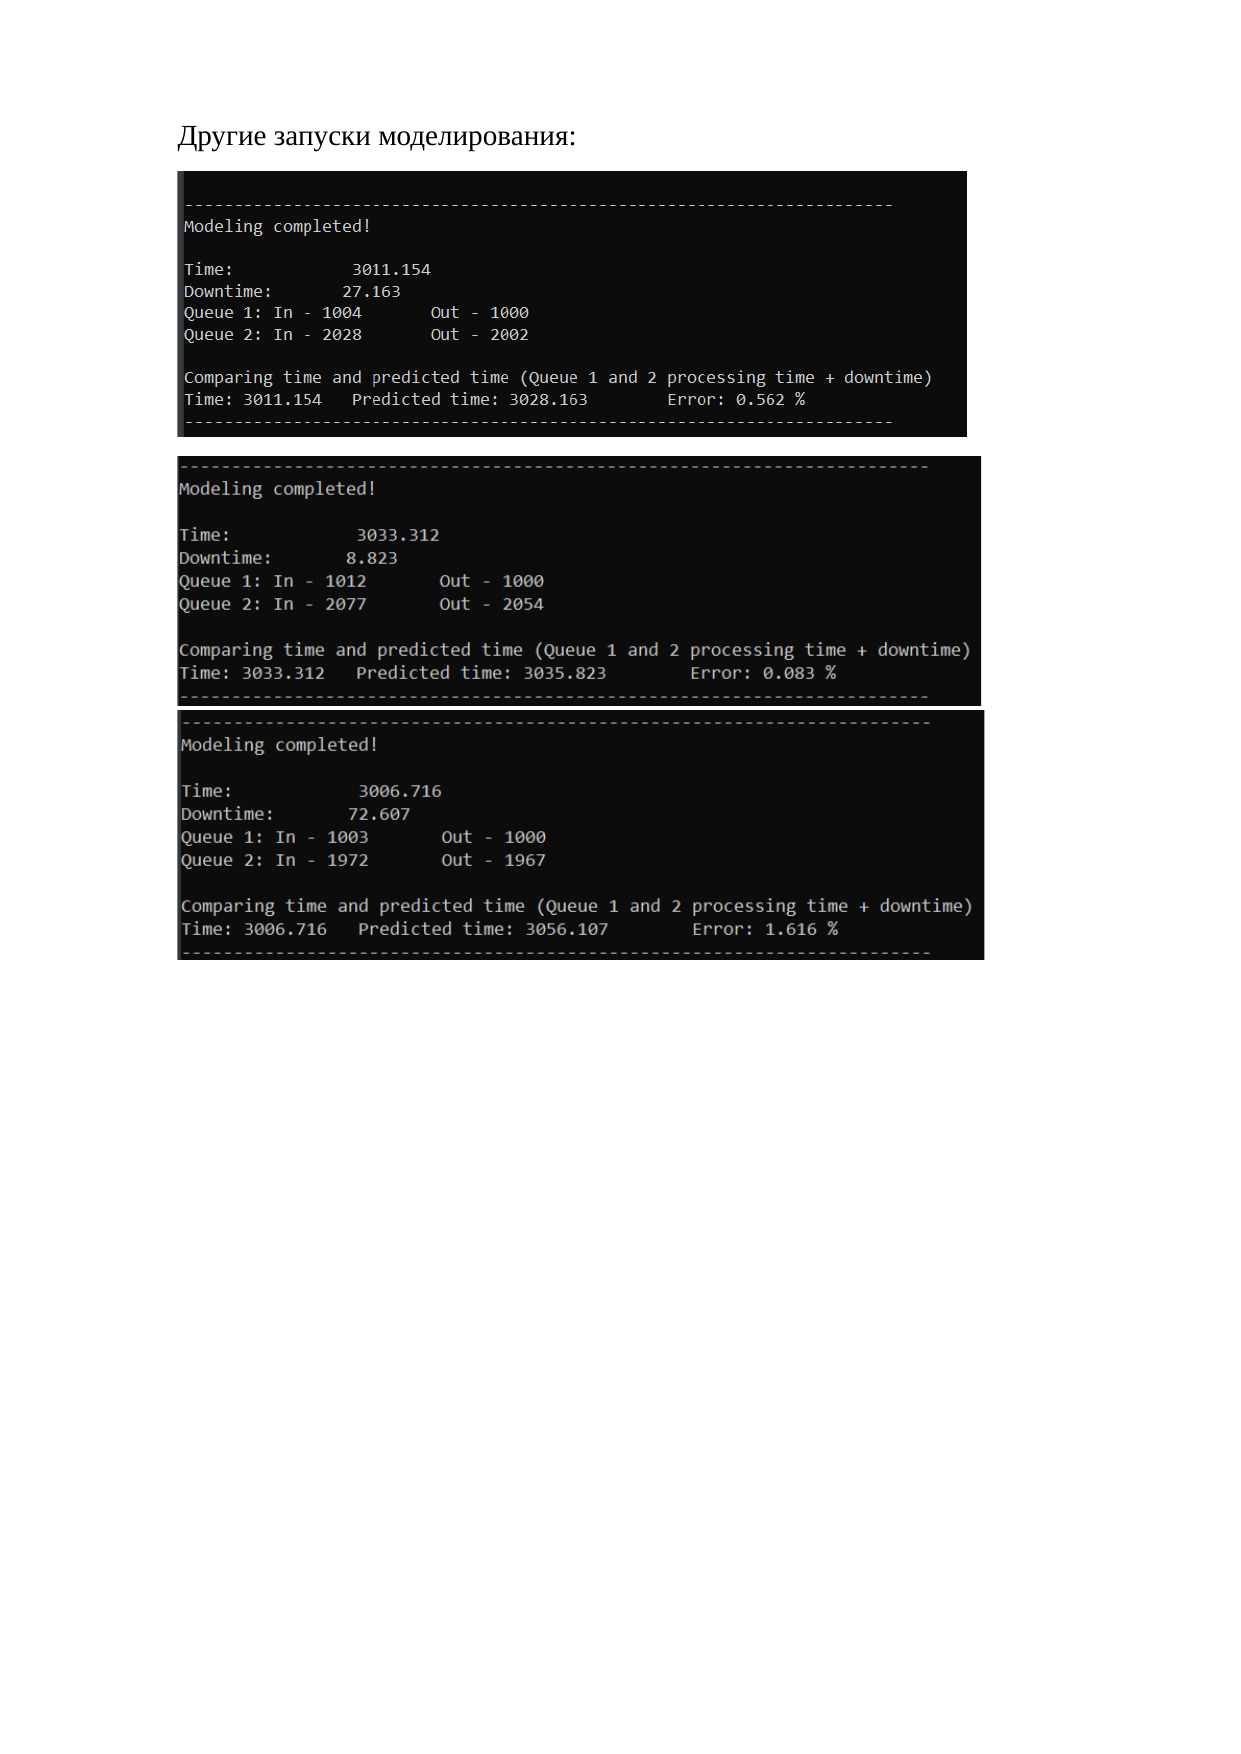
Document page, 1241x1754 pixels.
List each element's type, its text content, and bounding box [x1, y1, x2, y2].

picture [177, 171, 967, 437]
picture [177, 710, 985, 960]
text Другие запуски моделирования: [177, 118, 1152, 152]
picture [177, 456, 982, 706]
